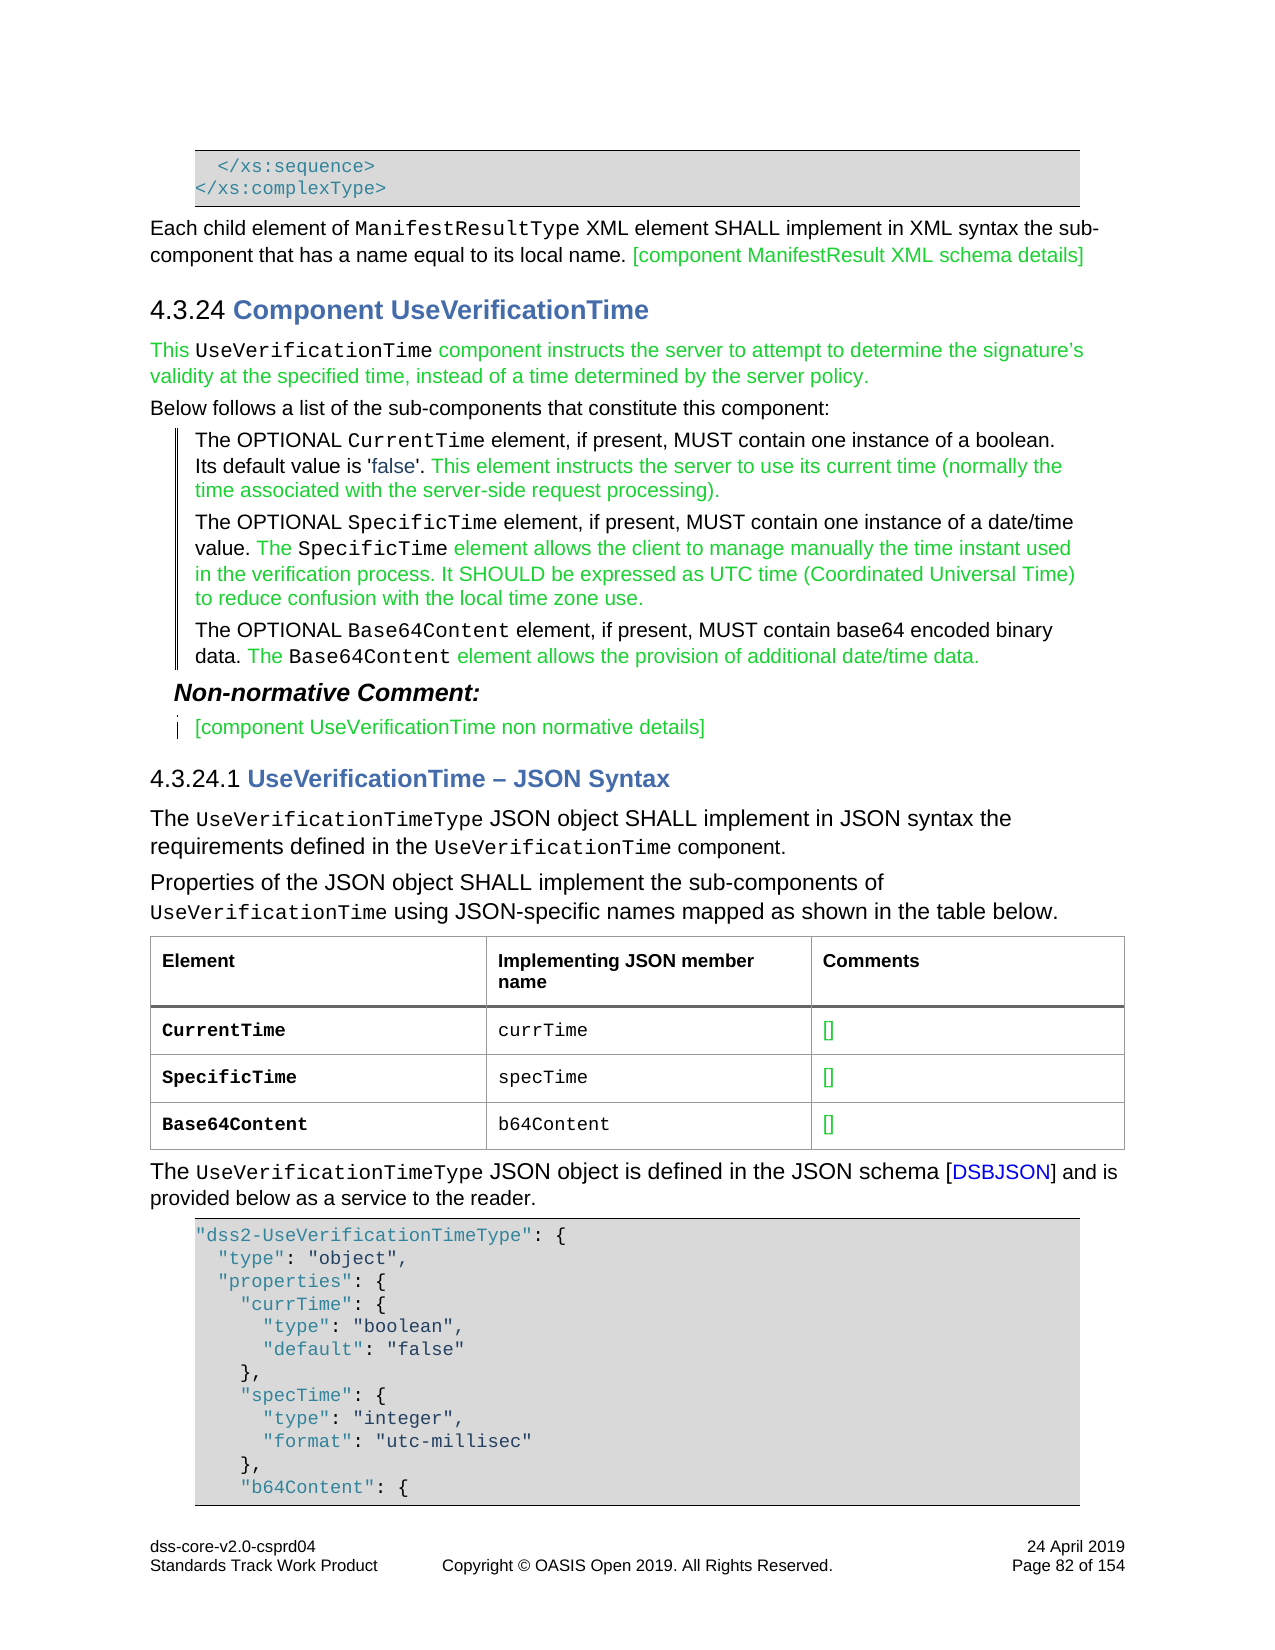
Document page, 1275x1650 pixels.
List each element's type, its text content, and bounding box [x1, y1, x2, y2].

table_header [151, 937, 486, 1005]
text "currTime": { [195, 1287, 1080, 1310]
text "specTime": { [195, 1379, 1080, 1402]
text "type": "object", [195, 1241, 1080, 1264]
text }, [195, 1356, 1080, 1379]
text "default": "false" [195, 1333, 1080, 1356]
text Each child element of ManifestResultType XML element SHALL implement in XML syntax the sub-component that has a name equal to its local name. [150, 215, 1125, 267]
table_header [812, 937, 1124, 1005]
text "type": "integer", [195, 1402, 1080, 1424]
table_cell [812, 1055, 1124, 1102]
text "properties": { [195, 1264, 1080, 1287]
text The OPTIONAL SpecificTime element, if present, MUST contain one instance of a date/time value. [178, 510, 1080, 610]
text The UseVerificationTimeType JSON object SHALL implement in JSON syntax the requirements defined in the UseVerificationTime component. [150, 805, 1125, 861]
text Below follows a list of the sub-components that constitute this component: [150, 396, 1125, 420]
text The UseVerificationTimeType JSON object is defined in the JSON schema [DSBJSON] and is provided below as a service to the reader. [150, 1158, 1125, 1210]
text }, [195, 1447, 1080, 1470]
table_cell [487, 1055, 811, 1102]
text "type": "boolean", [195, 1310, 1080, 1333]
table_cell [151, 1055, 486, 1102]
subtitle Non-normative Comment: [174, 678, 1125, 707]
text </xs:complexType> [195, 171, 1080, 206]
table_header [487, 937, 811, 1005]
text "b64Content": { [195, 1470, 1080, 1505]
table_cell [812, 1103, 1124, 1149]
text "format": "utc-millisec" [195, 1424, 1080, 1447]
text </xs:sequence> [195, 151, 1080, 171]
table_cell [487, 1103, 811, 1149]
text The OPTIONAL CurrentTime element, if present, MUST contain one instance of a boolean. Its default value is 'false'. [178, 428, 1080, 502]
subtitle UseVerificationTime – JSON Syntax [150, 764, 1125, 793]
text "dss2-UseVerificationTimeType": { [195, 1219, 1080, 1241]
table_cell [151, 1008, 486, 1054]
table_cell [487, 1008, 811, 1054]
text Properties of the JSON object SHALL implement the sub-components of UseVerificationTime using JSON-specific names mapped as shown in the table below. [150, 869, 1125, 925]
subtitle Component UseVerificationTime [150, 294, 1125, 325]
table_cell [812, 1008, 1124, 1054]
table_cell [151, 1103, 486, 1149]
text The OPTIONAL Base64Content element, if present, MUST contain base64 encoded binary data. [178, 618, 1080, 670]
